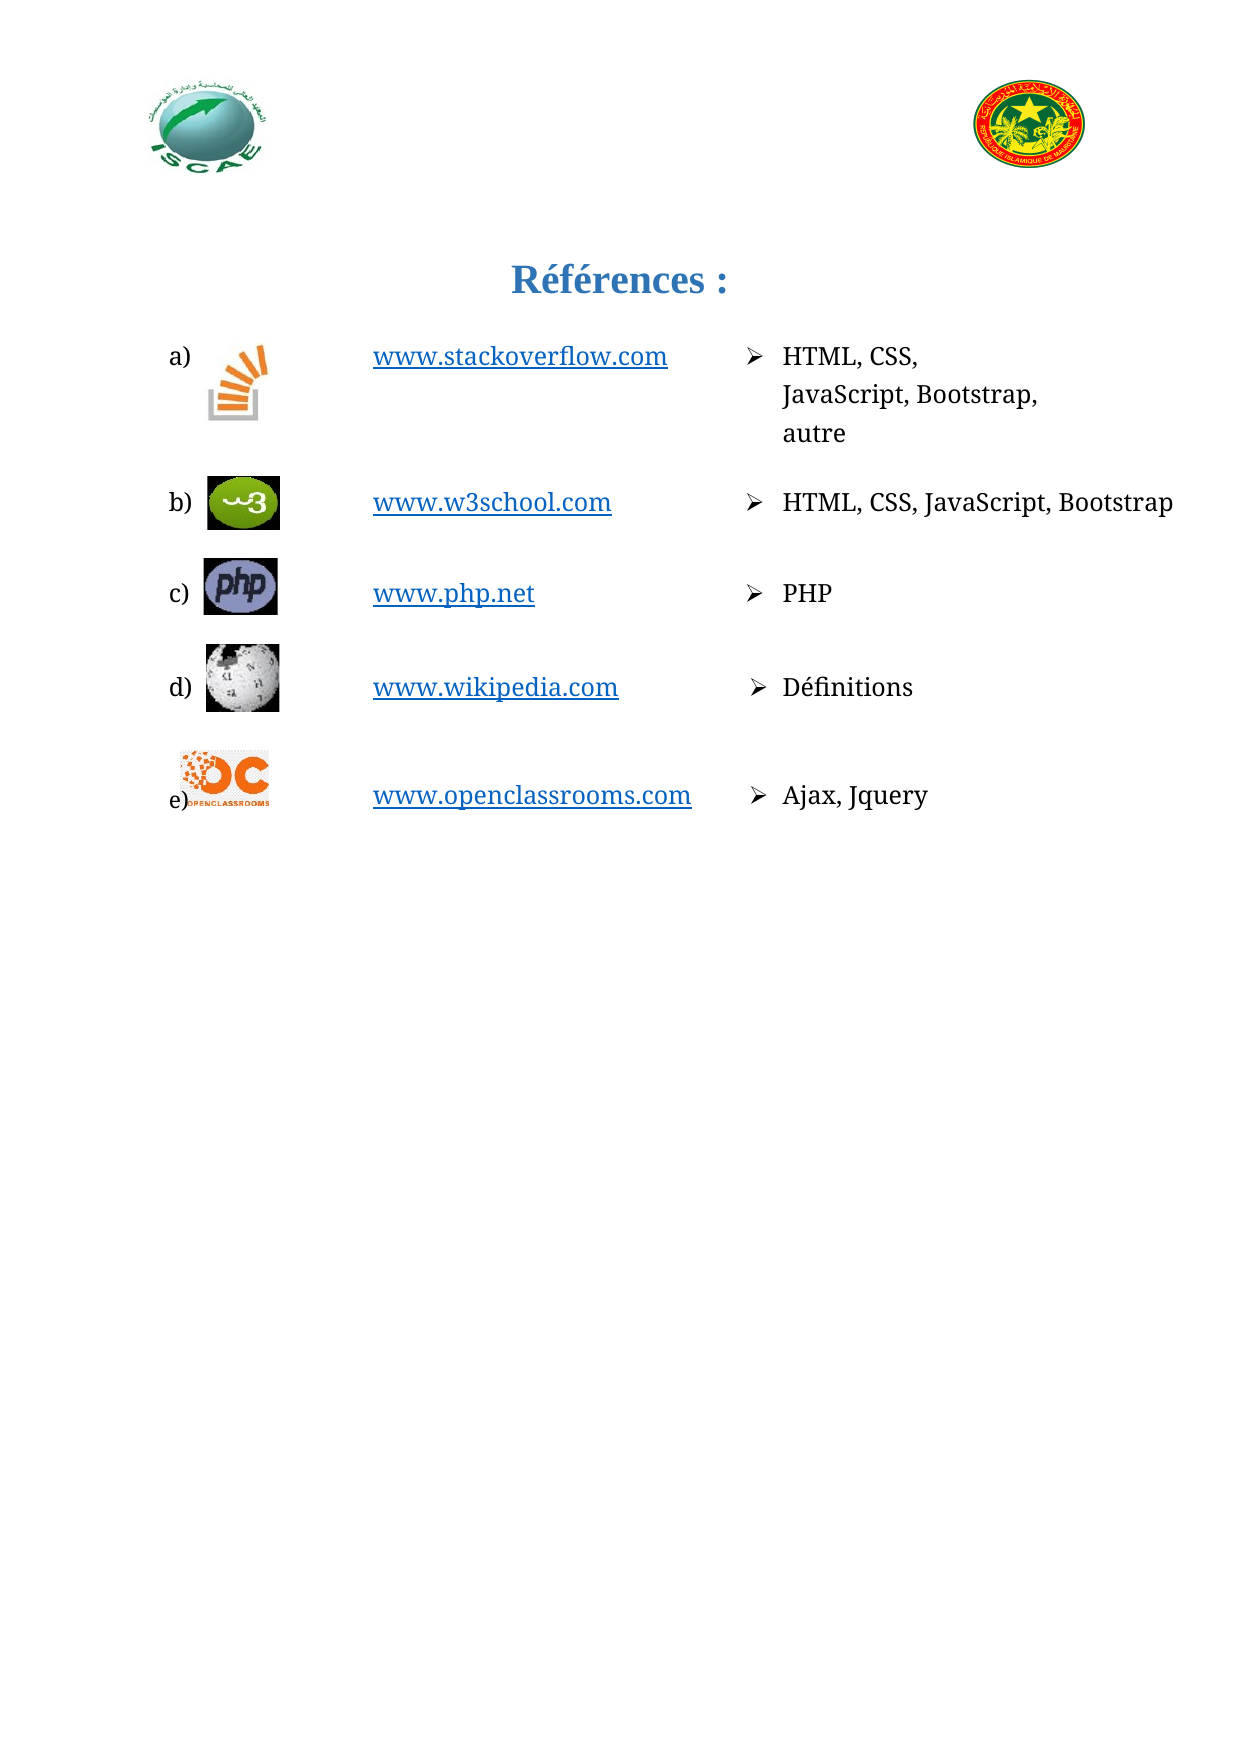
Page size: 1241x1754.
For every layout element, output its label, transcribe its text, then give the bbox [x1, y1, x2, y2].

picture [147, 79, 269, 174]
table_cell c) [148, 539, 282, 631]
table_cell PHP [710, 539, 1184, 631]
picture [966, 73, 1093, 174]
table_header HTML, CSS, JavaScript, Bootstrap, autre [710, 338, 1184, 453]
table_cell d) [148, 631, 282, 745]
table_cell www.openclassrooms.com [283, 745, 710, 870]
table_cell www.wikipedia.com [283, 631, 710, 745]
table_cell www.w3school.com [283, 453, 710, 539]
subtitle Références : [148, 254, 1093, 302]
table_header a) [148, 338, 282, 453]
table_cell b) [148, 453, 282, 539]
table_cell HTML, CSS, JavaScript, Bootstrap [710, 453, 1184, 539]
table_cell Définitions [710, 631, 1184, 745]
picture [207, 476, 280, 530]
table_cell Ajax, Jquery [710, 745, 1184, 870]
table_cell www.php.net [283, 539, 710, 631]
table_header www.stackoverflow.com [283, 338, 710, 453]
table_cell e) [148, 745, 282, 870]
picture [203, 558, 278, 615]
